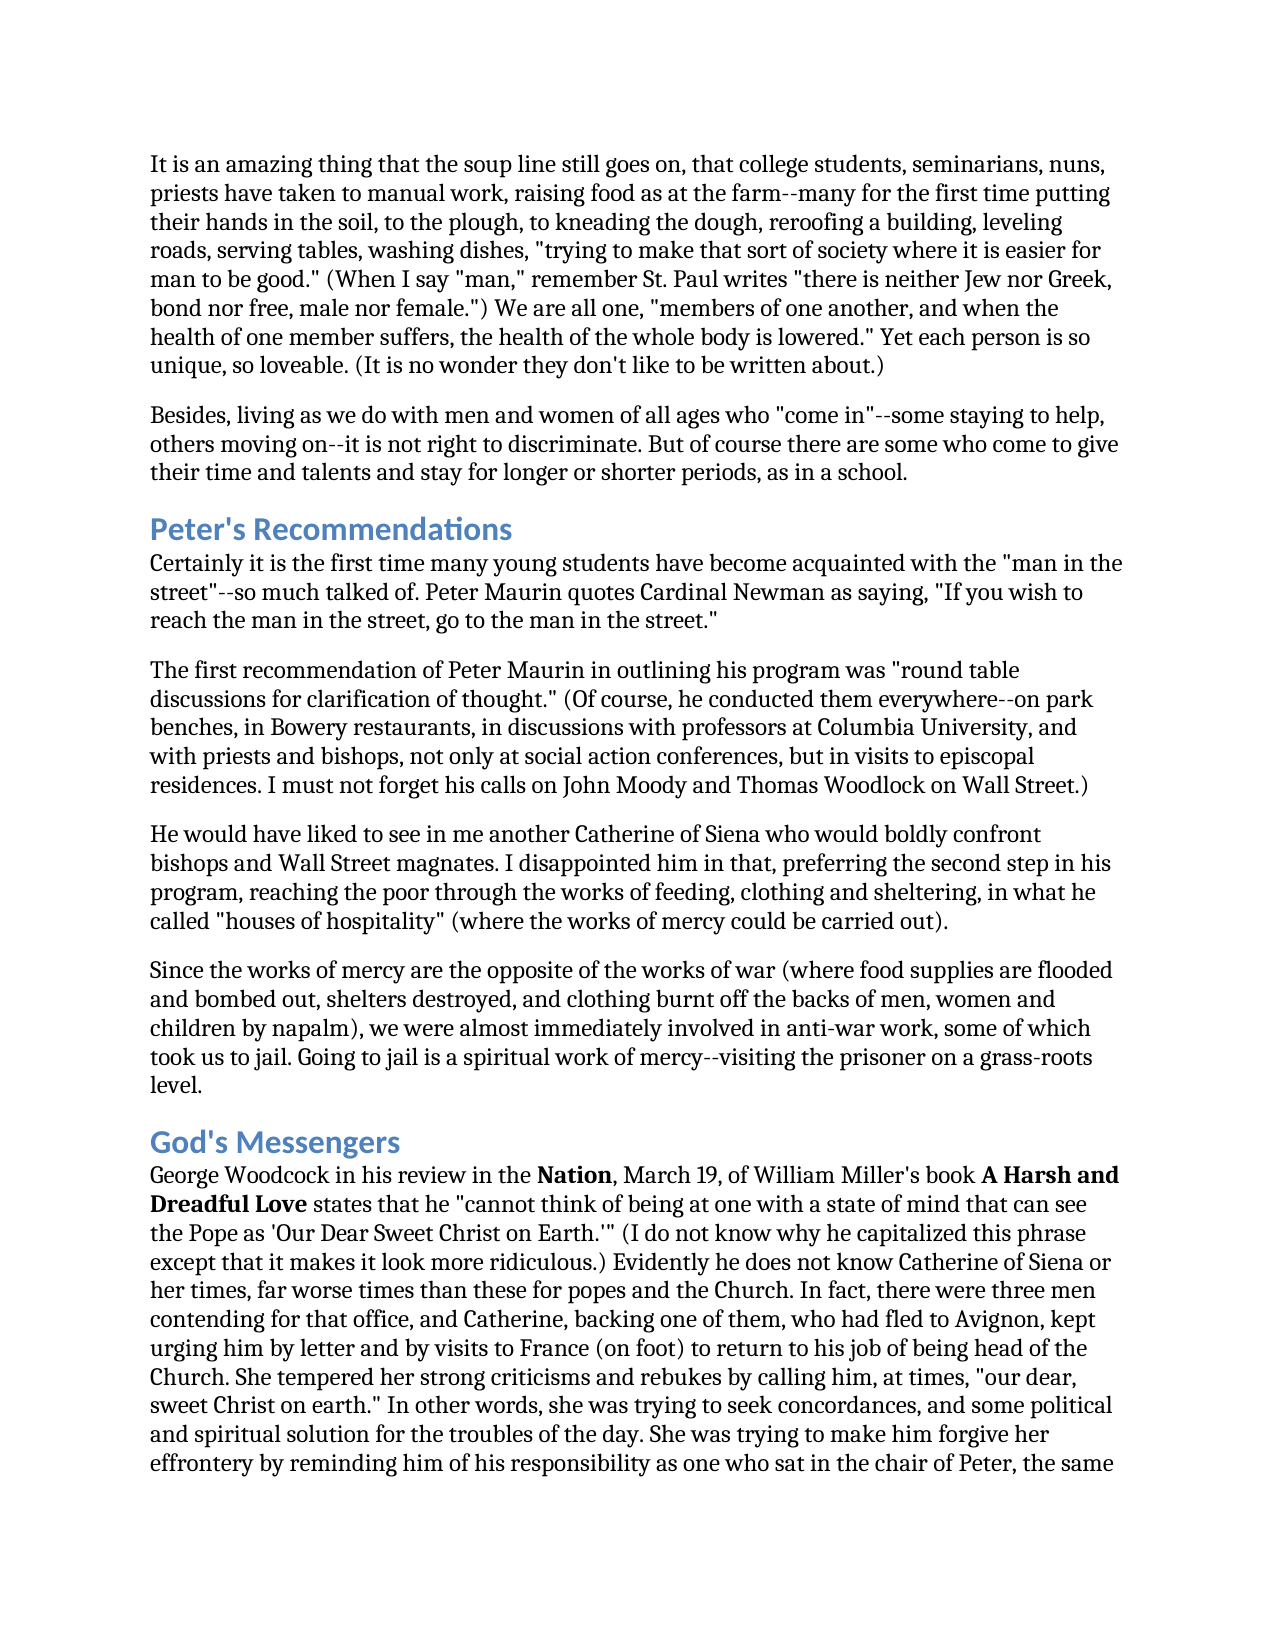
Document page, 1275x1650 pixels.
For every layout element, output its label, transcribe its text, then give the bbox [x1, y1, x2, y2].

text Besides, living as we do with men and women of all ages who "come in"--some staying to help, others moving on--it is not right to discriminate. But of course there are some who come to give their time and talents and stay for longer or shorter periods, as in a school. [150, 401, 1125, 487]
text He would have liked to see in me another Catherine of Siena who would boldly confront bishops and Wall Street magnates. I disappointed him in that, preferring the second step in his program, reaching the poor through the works of feeding, clothing and sheltering, in what he called "houses of hospitality" (where the works of mercy could be carried out). [150, 820, 1125, 935]
subtitle God's Messengers [150, 1121, 1125, 1161]
text It is an amazing thing that the soup line still goes on, that college students, seminarians, nuns, priests have taken to manual work, raising food as at the farm--many for the first time putting their hands in the soil, to the plough, to kneading the dough, reroofing a building, leveling roads, serving tables, washing dishes, "trying to make that sort of society where it is easier for man to be good." (When I say "man," remember St. Paul writes "there is neither Jew nor Greek, bond nor free, male nor female.") We are all one, "members of one another, and when the health of one member suffers, the health of the whole body is lowered." Yet each person is so unique, so loveable. (It is no wonder they don't like to be written about.) [150, 150, 1125, 380]
text Certainly it is the first time many young students have become acquainted with the "man in the street"--so much talked of. Peter Maurin quotes Cardinal Newman as saying, "If you wish to reach the man in the street, go to the man in the street." [150, 549, 1125, 635]
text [150, 1161, 1125, 1478]
text The first recommendation of Peter Maurin in outlining his program was "round table discussions for clarification of thought." (Of course, he conducted them everywhere--on park benches, in Bowery restaurants, in discussions with professors at Columbia University, and with priests and bishops, not only at social action conferences, but in visits to episcopal residences. I must not forget his calls on John Moody and Thomas Woodlock on Wall Street.) [150, 656, 1125, 799]
subtitle Peter's Recommendations [150, 508, 1125, 549]
text Since the works of mercy are the opposite of the works of war (where food supplies are flooded and bombed out, shelters destroyed, and clothing burnt off the backs of men, women and children by napalm), we were almost immediately involved in anti-war work, some of which took us to jail. Going to jail is a spiritual work of mercy--visiting the prisoner on a grass-roots level. [150, 956, 1125, 1100]
